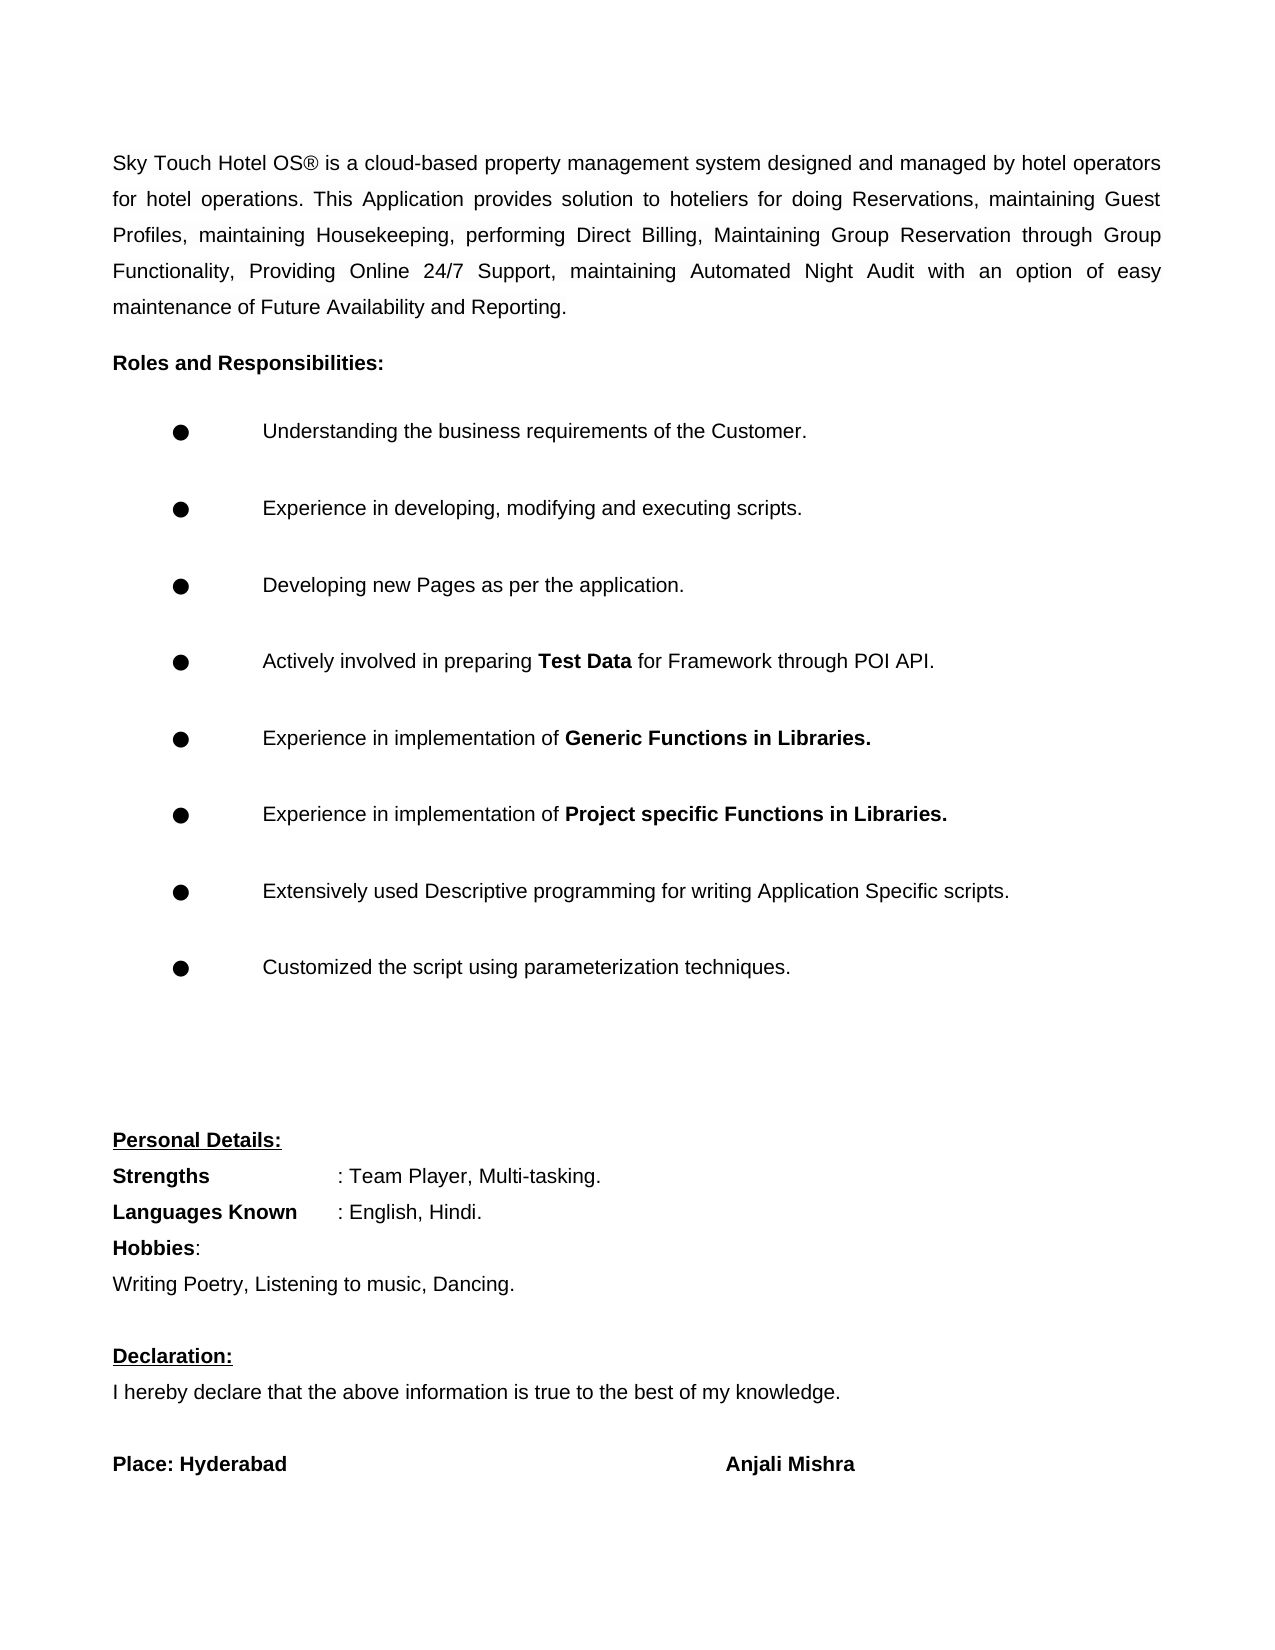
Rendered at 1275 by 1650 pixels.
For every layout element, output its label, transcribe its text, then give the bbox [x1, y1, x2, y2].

list Customized the script using parameterization techniques. [172, 944, 1207, 987]
subtitle Experience in implementation of Generic Functions in Libraries. [172, 714, 1207, 757]
text Sky Touch Hotel OS® is a cloud-based property management system designed and managed by hotel operators for hotel operations. This Application provides solution to hoteliers for doing Reservations, maintaining Guest Profiles, maintaining Housekeeping, performing Direct Billing, Maintaining Group Reservation through Group Functionality, Providing Online 24/7 Support, maintaining Automated Night Audit with an option of easy maintenance of Future Availability and Reporting. [112, 151, 1162, 195]
text Declaration: [112, 1344, 1162, 1368]
list Experience in developing, modifying and executing scripts. [172, 484, 1207, 527]
text Hobbies: [112, 1236, 1162, 1260]
list Extensively used Descriptive programming for writing Application Specific scripts. [172, 867, 1207, 910]
list Understanding the business requirements of the Customer. [172, 408, 1207, 451]
text Languages Known : English, Hindi. [112, 1200, 1162, 1224]
text Strengths : Team Player, Multi-tasking. [112, 1164, 1162, 1188]
text Place: Hyderabad Anjali Mishra [112, 1452, 1162, 1476]
subtitle Experience in implementation of Project specific Functions in Libraries. [172, 791, 1207, 833]
text Personal Details: [112, 1128, 1162, 1152]
text Writing Poetry, Listening to music, Dancing. [112, 1272, 1162, 1296]
text Sky Touch Hotel OS® is a cloud-based property management system designed and managed by hotel operators for hotel operations. This Application provides solution to hoteliers for doing Reservations, maintaining Guest Profiles, maintaining Housekeeping, performing Direct Billing, Maintaining Group Reservation through Group Functionality, Providing Online 24/7 Support, maintaining Automated Night Audit with an option of easy maintenance of Future Availability and Reporting. [112, 196, 1162, 318]
text Roles and Responsibilities: [112, 351, 1162, 375]
list Developing new Pages as per the application. [172, 561, 1207, 604]
text I hereby declare that the above information is true to the best of my knowledge. [112, 1380, 1162, 1404]
subtitle Actively involved in preparing Test Data for Framework through POI API. [172, 638, 1207, 680]
